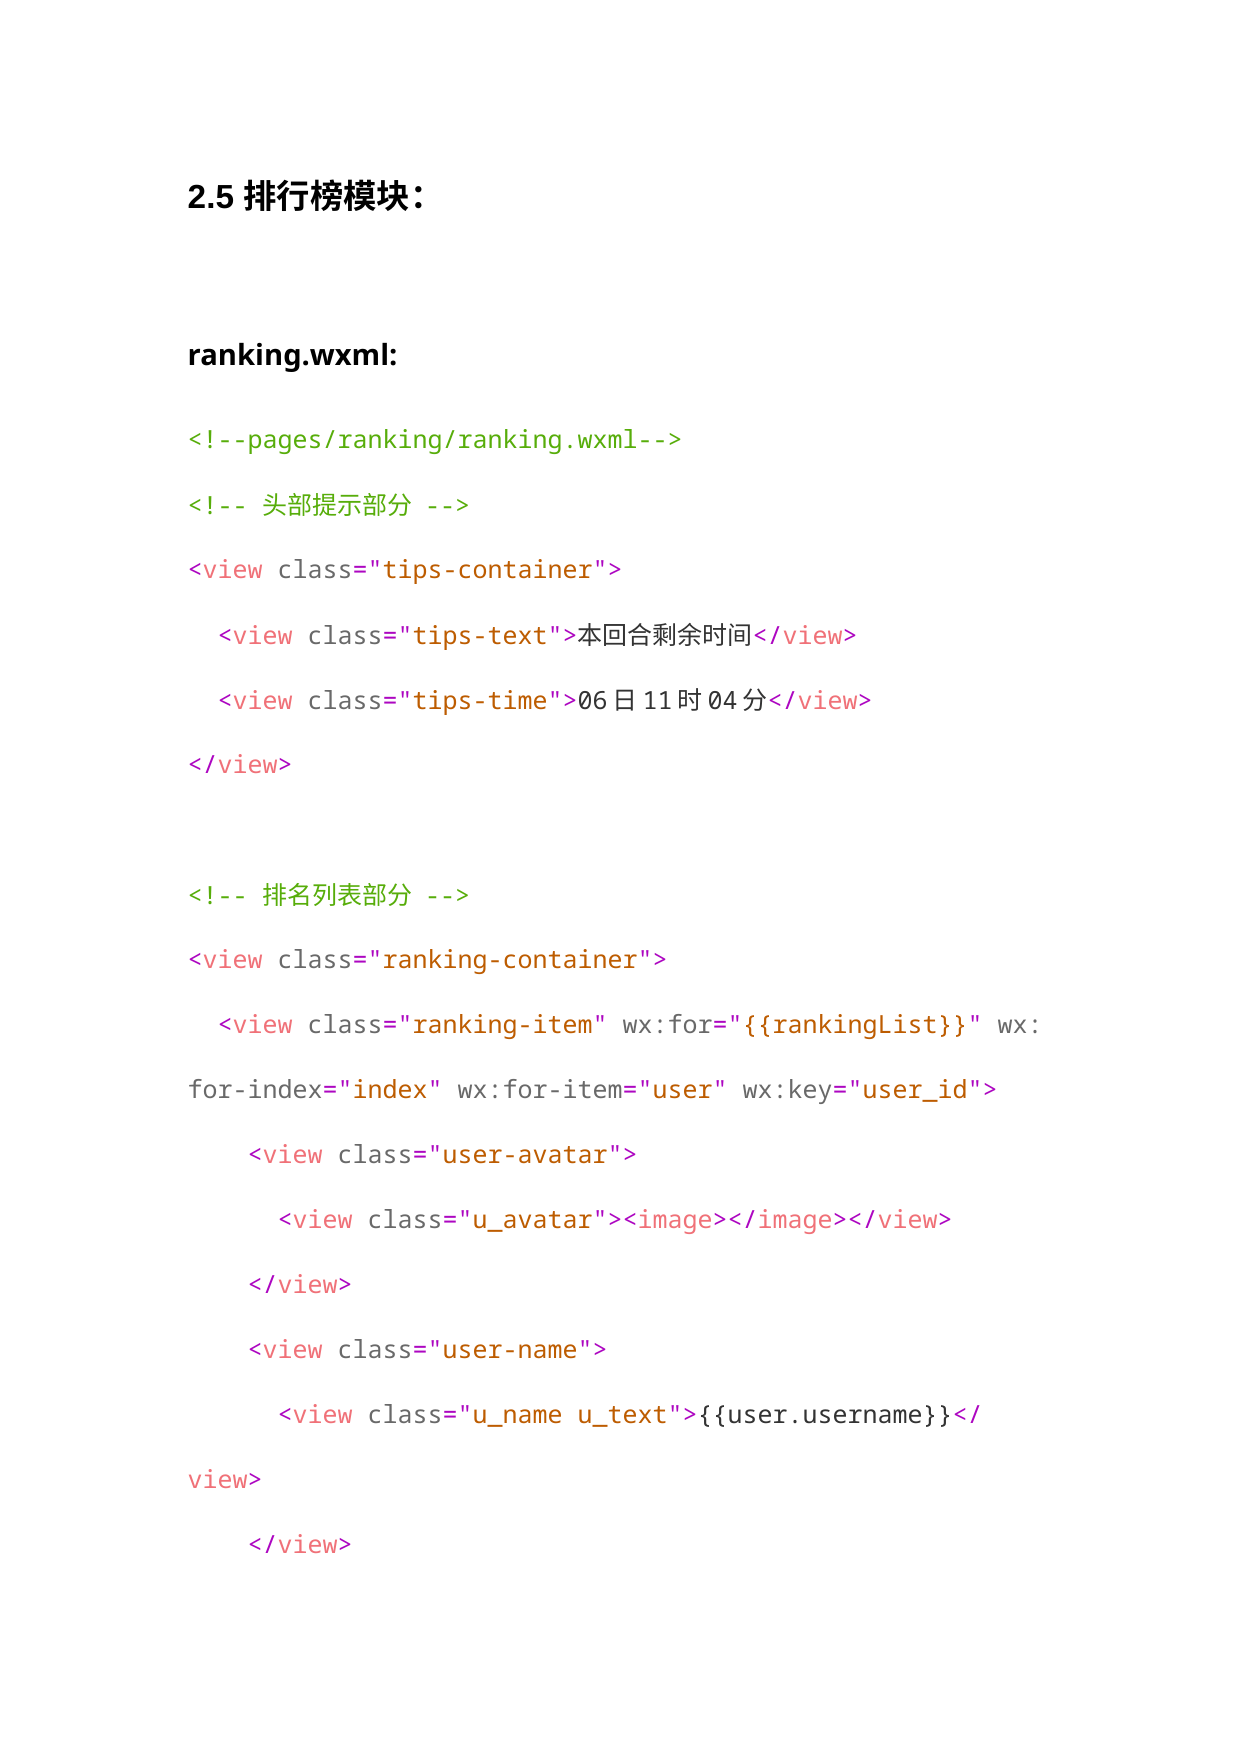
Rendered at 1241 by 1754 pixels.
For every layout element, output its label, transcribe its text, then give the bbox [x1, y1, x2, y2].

text </view> [187, 731, 1053, 796]
text <!--pages/ranking/ranking.wxml--> [187, 406, 1053, 471]
text <view class="tips-text">本回合剩余时间</view> [187, 601, 1053, 666]
text <view class="tips-time">06日11时04分</view> [187, 666, 1053, 731]
text ranking.wxml: [187, 322, 1053, 387]
text <view class="ranking-container"> [187, 926, 1053, 991]
text <!-- 排名列表部分 --> [187, 861, 1053, 926]
text </view> [187, 1511, 1053, 1576]
text <view class="u_avatar"><image></image></view> [187, 1186, 1053, 1251]
subtitle 2.5 排行榜模块： [187, 162, 1053, 227]
text <view class="user-avatar"> [187, 1121, 1053, 1186]
text </view> [187, 1251, 1053, 1316]
text <!-- 头部提示部分 --> [187, 471, 1053, 536]
text <view class="u_name u_text">{{user.username}}</view> [187, 1381, 1053, 1511]
text <view class="user-name"> [187, 1316, 1053, 1381]
text <view class="ranking-item" wx:for="{{rankingList}}" wx:for-index="index" wx:for-item="user" wx:key="user_id"> [187, 991, 1053, 1121]
text <view class="tips-container"> [187, 536, 1053, 601]
